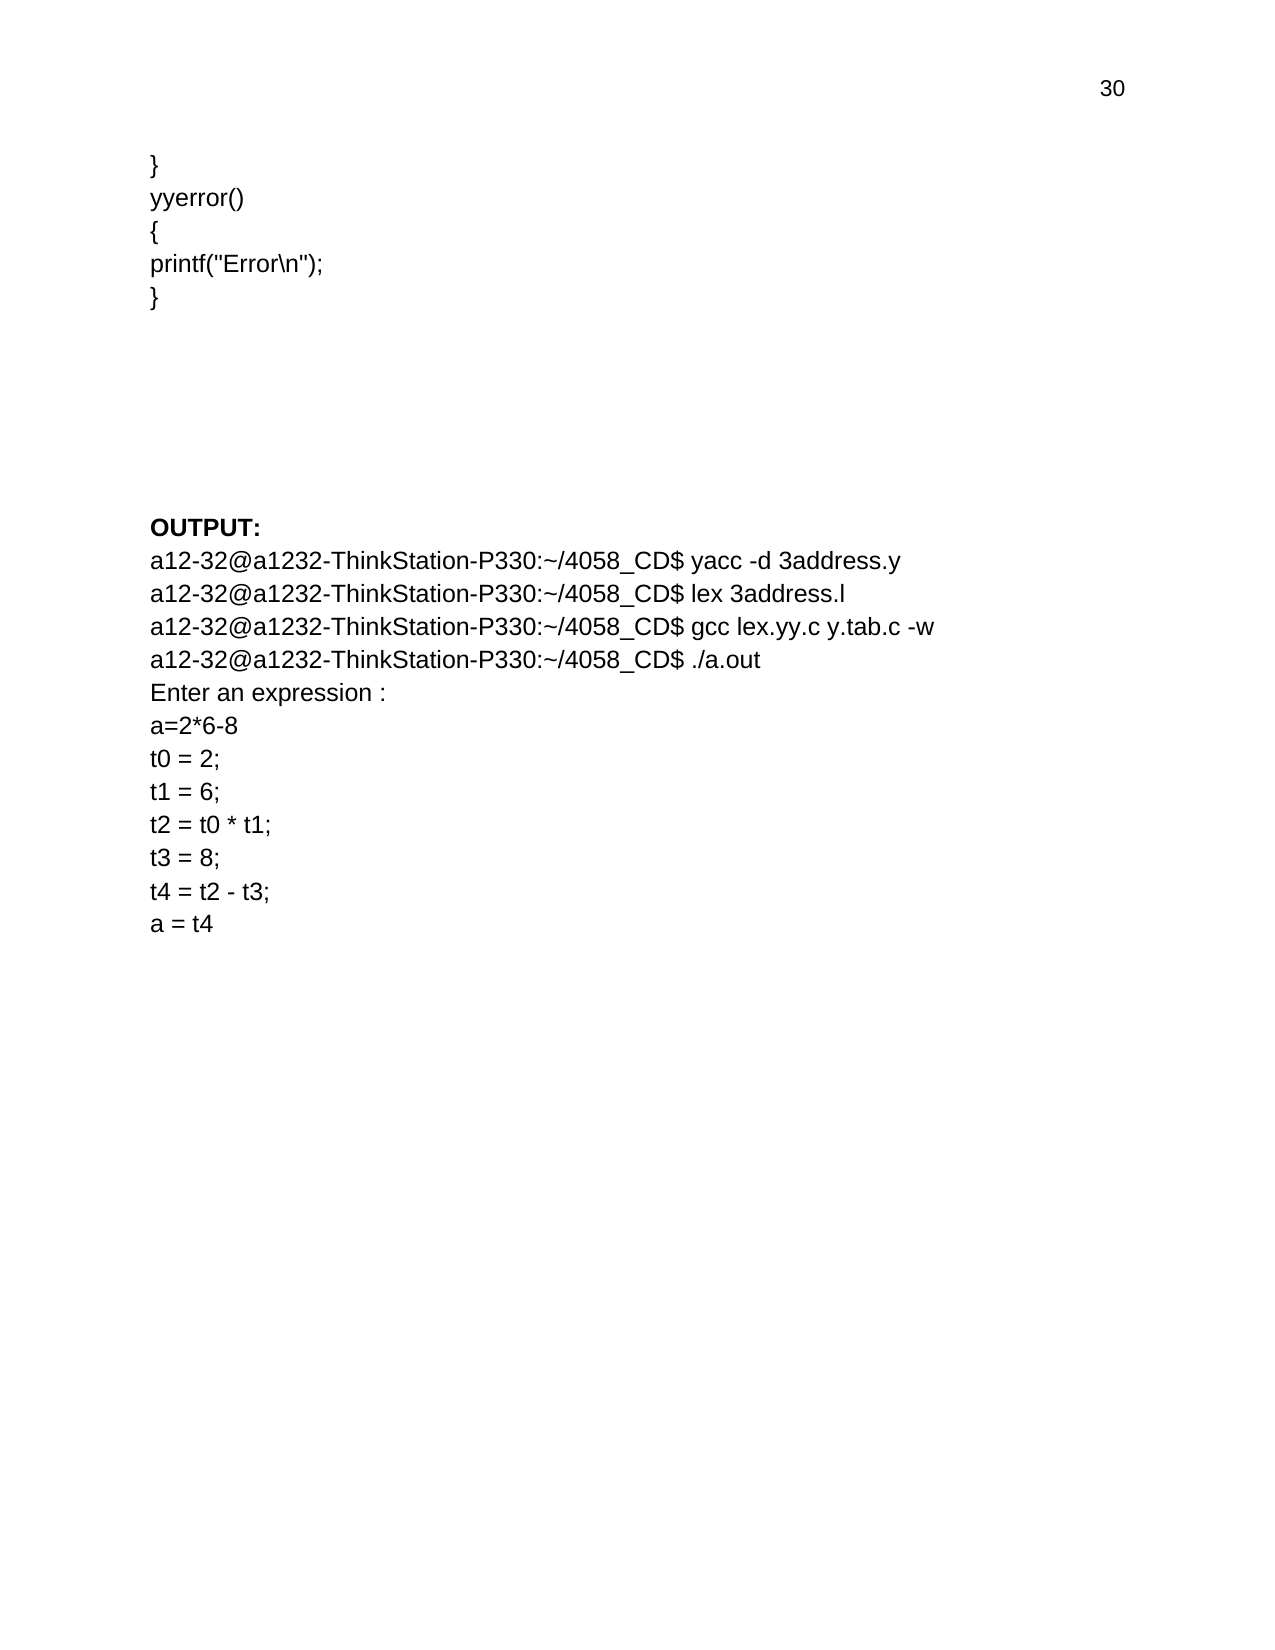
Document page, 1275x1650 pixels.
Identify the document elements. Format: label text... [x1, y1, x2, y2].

text yyerror() [150, 183, 1125, 212]
text a12-32@a1232-ThinkStation-P330:~/4058_CD$ lex 3address.l [150, 579, 1125, 608]
text a=2*6-8 [150, 711, 1125, 740]
text t1 = 6; [150, 777, 1125, 806]
text t0 = 2; [150, 744, 1125, 773]
text a12-32@a1232-ThinkStation-P330:~/4058_CD$ ./a.out [150, 645, 1125, 674]
text Enter an expression : [150, 678, 1125, 707]
text t4 = t2 - t3; [150, 876, 1125, 905]
text a = t4 [150, 909, 1125, 938]
text { [150, 216, 1125, 245]
text a12-32@a1232-ThinkStation-P330:~/4058_CD$ yacc -d 3address.y [150, 546, 1125, 575]
text } [150, 282, 1125, 311]
text t2 = t0 * t1; [150, 810, 1125, 839]
text OUTPUT: [150, 513, 1125, 542]
text t3 = 8; [150, 843, 1125, 872]
text a12-32@a1232-ThinkStation-P330:~/4058_CD$ gcc lex.yy.c y.tab.c -w [150, 612, 1125, 641]
text printf("Error\n"); [150, 249, 1125, 278]
text } [150, 150, 1125, 179]
